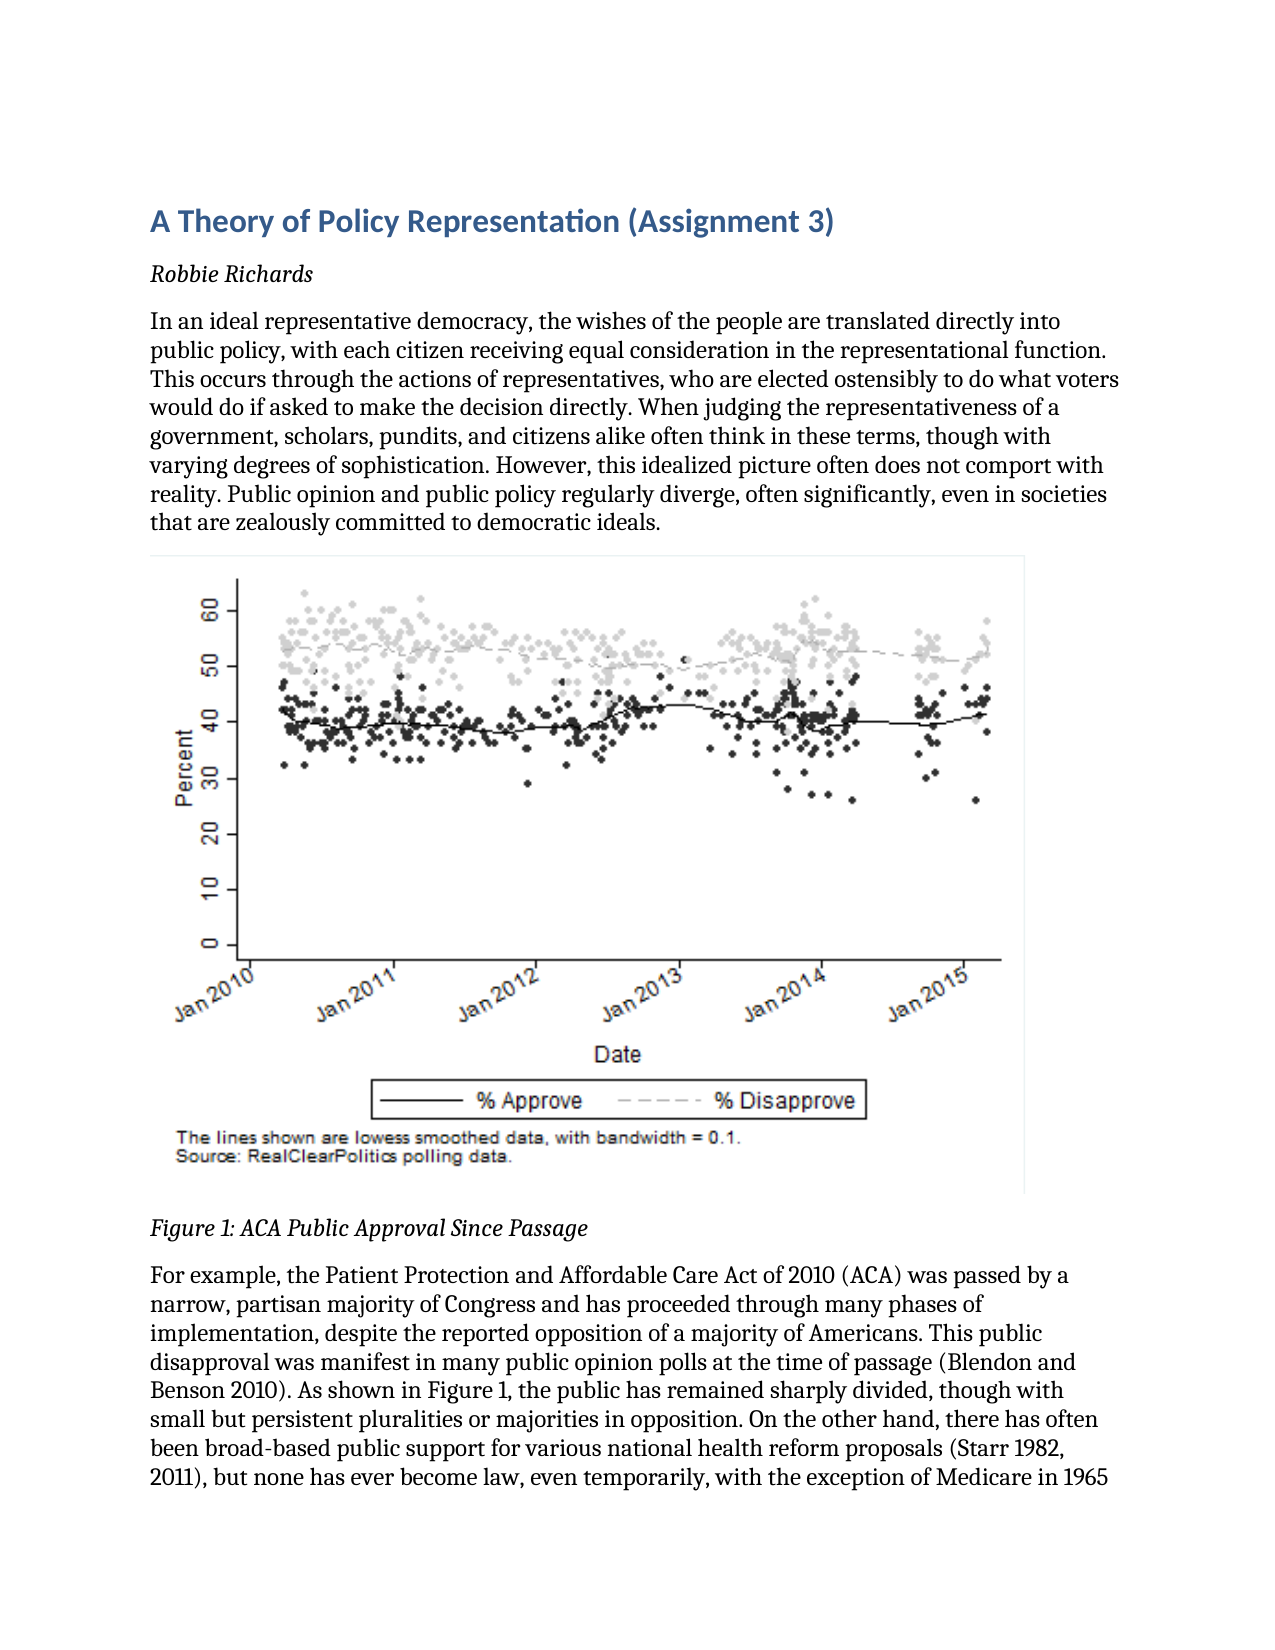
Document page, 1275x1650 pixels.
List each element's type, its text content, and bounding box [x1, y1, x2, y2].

subtitle A Theory of Policy Representation (Assignment 3) [150, 200, 1125, 241]
text Figure 1: ACA Public Approval Since Passage [150, 1214, 1125, 1243]
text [150, 1261, 1125, 1491]
text In an ideal representative democracy, the wishes of the people are translated directly into public policy, with each citizen receiving equal consideration in the representational function. This occurs through the actions of representatives, who are elected ostensibly to do what voters would do if asked to make the decision directly. When judging the representativeness of a government, scholars, pundits, and citizens alike often think in these terms, though with varying degrees of sophistication. However, this idealized picture often does not comport with reality. Public opinion and public policy regularly diverge, often significantly, even in societies that are zealously committed to democratic ideals. [150, 307, 1125, 537]
text Robbie Richards [150, 259, 1125, 288]
picture [150, 555, 1025, 1194]
